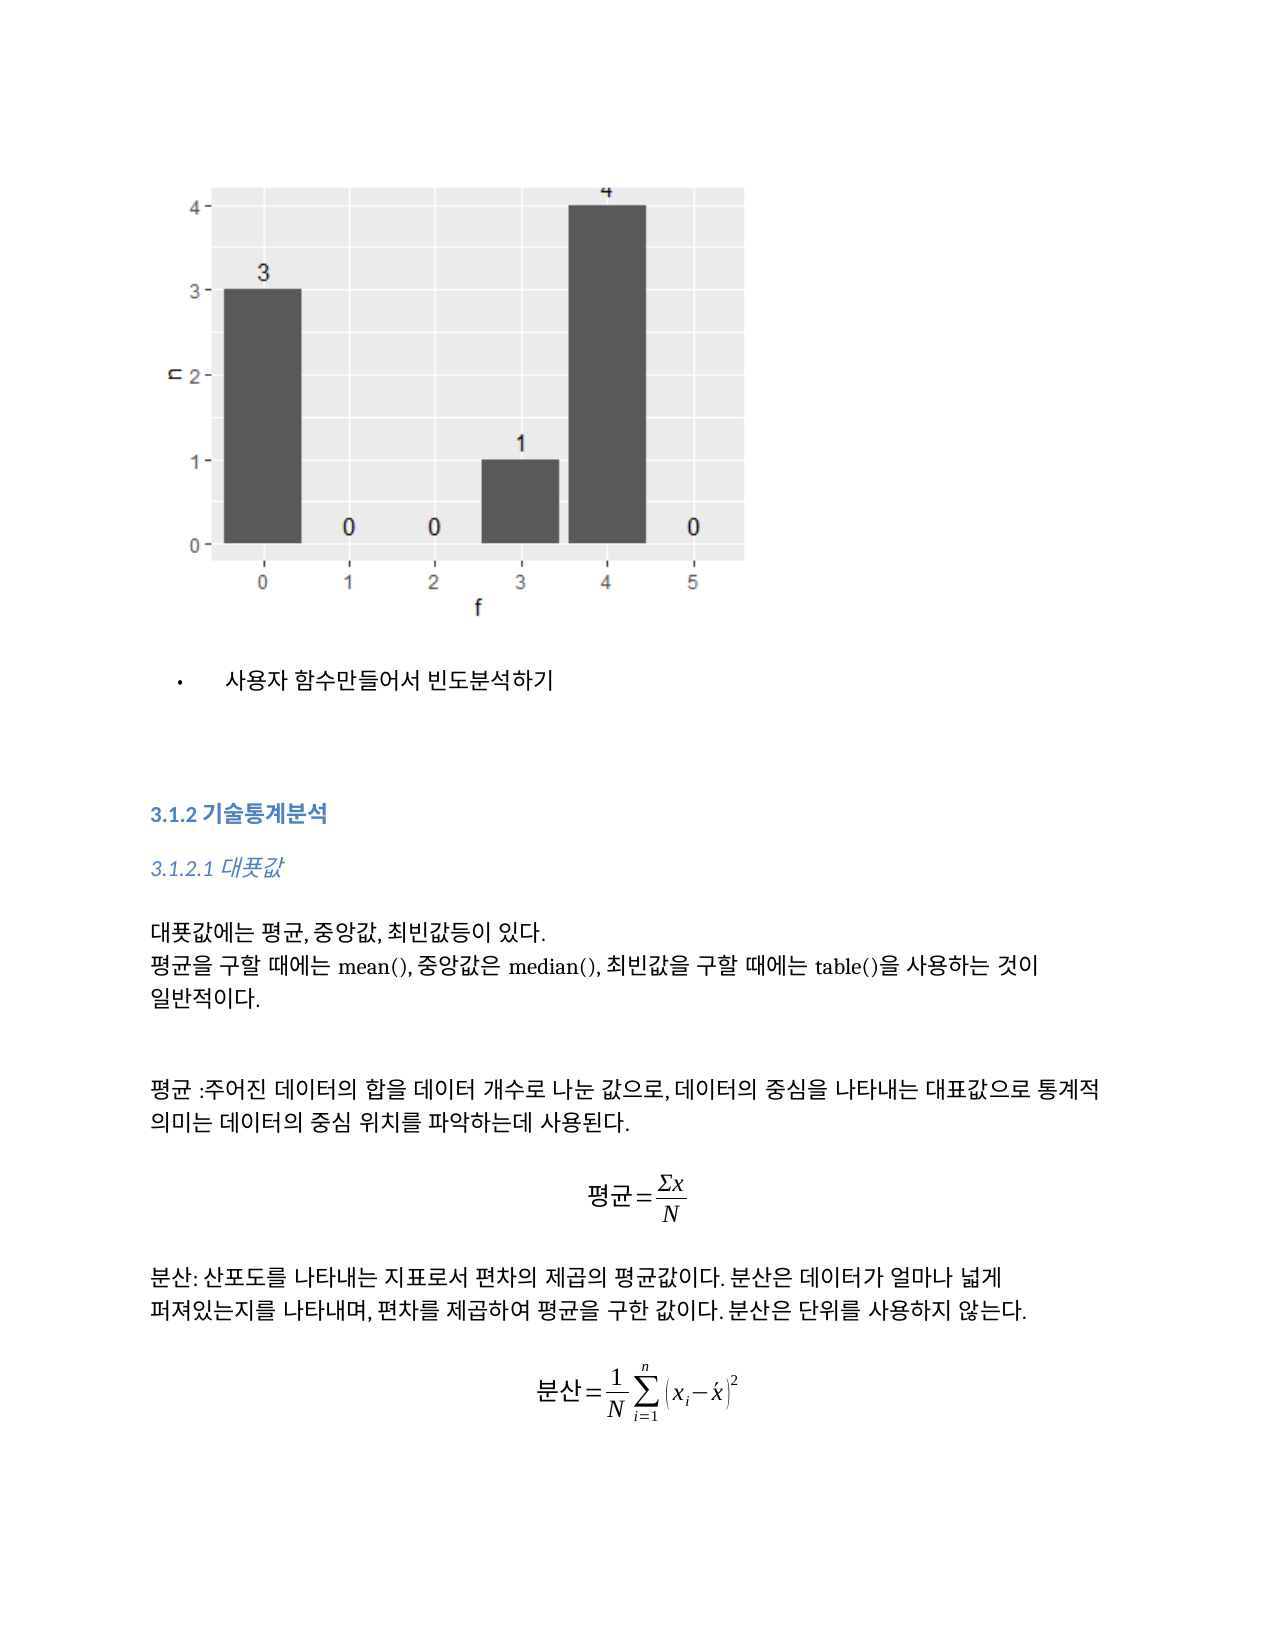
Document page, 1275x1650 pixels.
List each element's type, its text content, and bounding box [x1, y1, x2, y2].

text 분산: 산포도를 나타내는 지표로서 편차의 제곱의 평균값이다. 분산은 데이터가 얼마나 넓게 퍼져있는지를 나타내며, 편차를 제곱하여 평균을 구한 값이다. 분산은 단위를 사용하지 않는다. [150, 1260, 1125, 1326]
text 대푯값에는 평균, 중앙값, 최빈값등이 있다. 평균을 구할 때에는 mean(), 중앙값은 median(), 최빈값을 구할 때에는 table()을 사용하는 것이 일반적이다. [150, 915, 1125, 1041]
subtitle 3.1.2 기술통계분석 [150, 796, 1125, 829]
picture [150, 177, 757, 632]
list 사용자 함수만들어서 빈도분석하기 [175, 663, 1125, 775]
subtitle 3.1.2.1 대푯값 [150, 850, 1125, 883]
text 평균 :주어진 데이터의 합을 데이터 개수로 나눈 값으로, 데이터의 중심을 나타내는 대표값으로 통계적 의미는 데이터의 중심 위치를 파악하는데 사용된다. [150, 1072, 1125, 1138]
